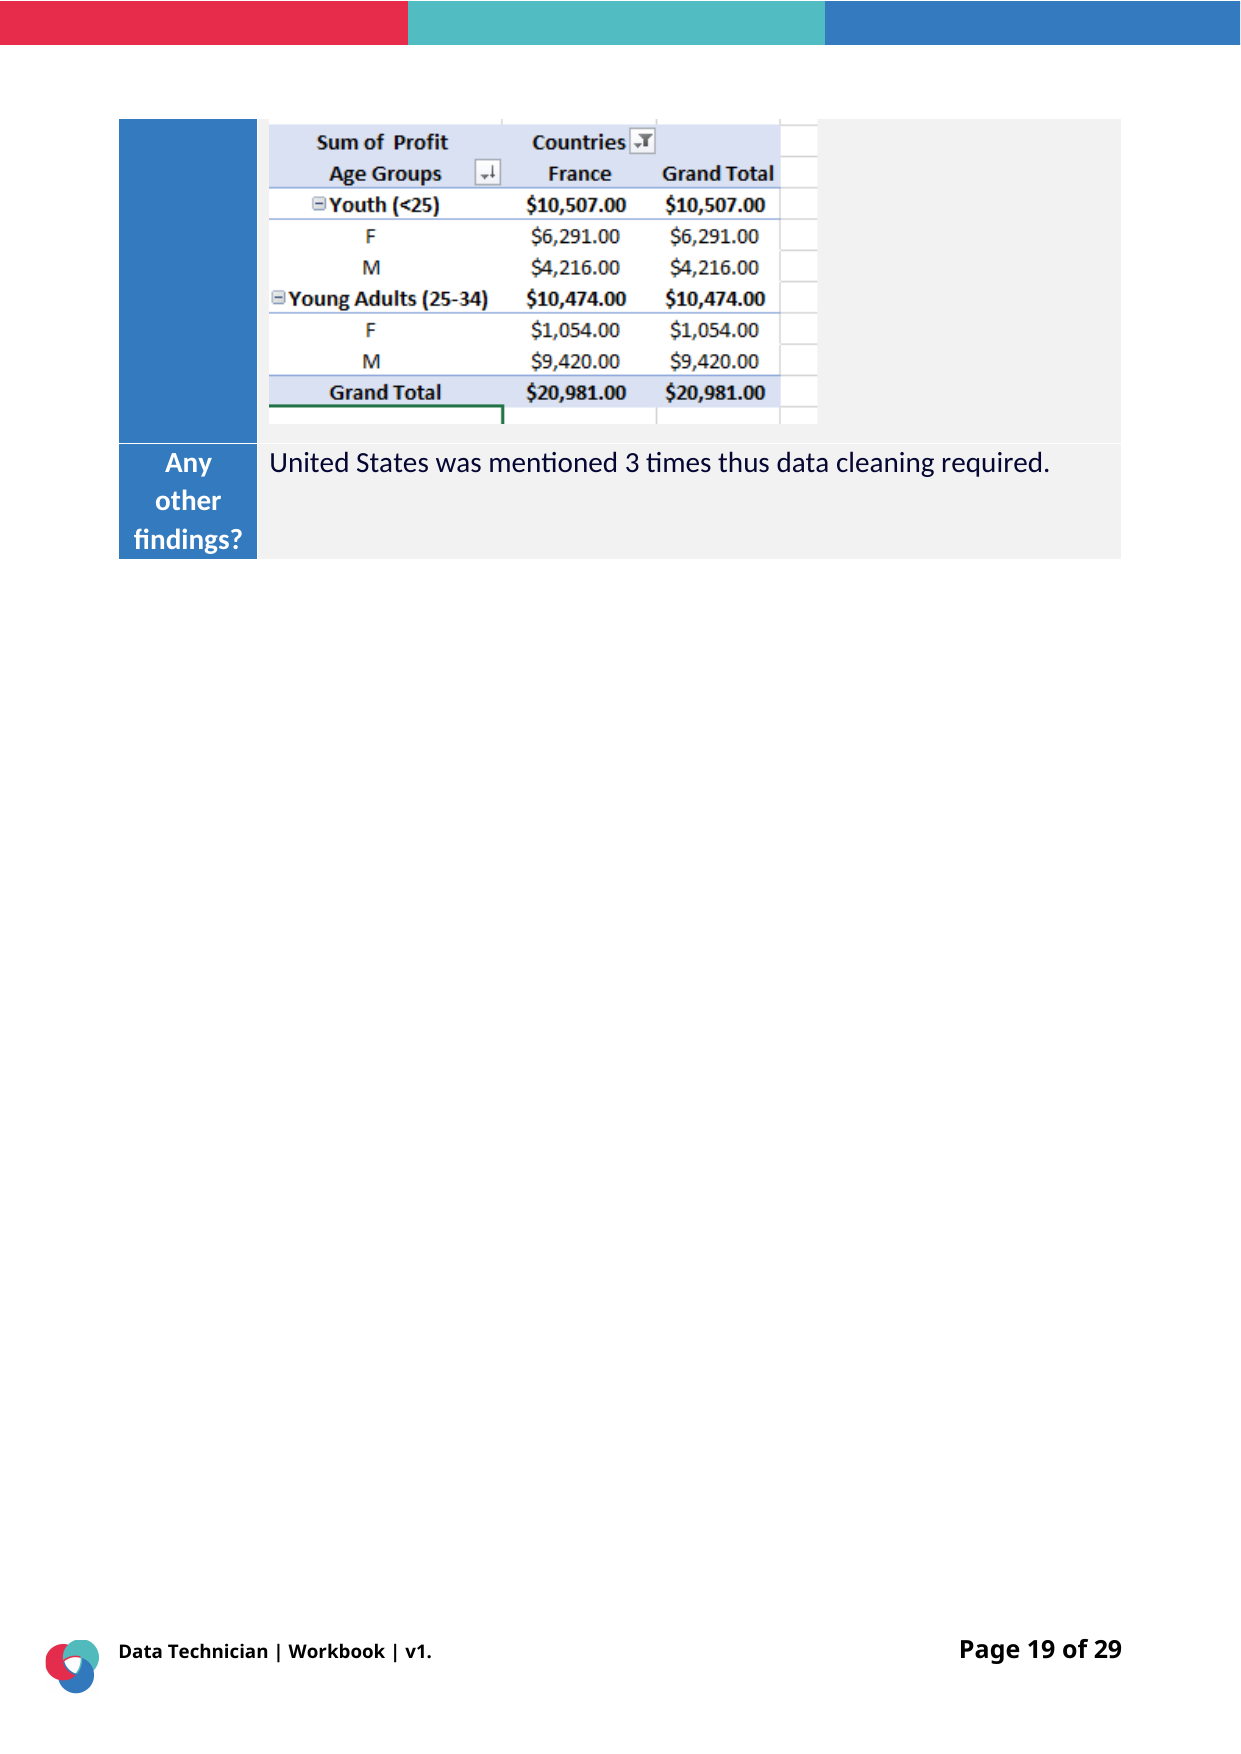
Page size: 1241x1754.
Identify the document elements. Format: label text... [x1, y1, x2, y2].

table_cell United States was mentioned 3 times thus data cleaning required. [258, 444, 1121, 559]
picture [45, 1640, 100, 1694]
table_cell Any other findings? [119, 444, 257, 559]
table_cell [258, 119, 1121, 443]
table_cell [119, 119, 257, 443]
